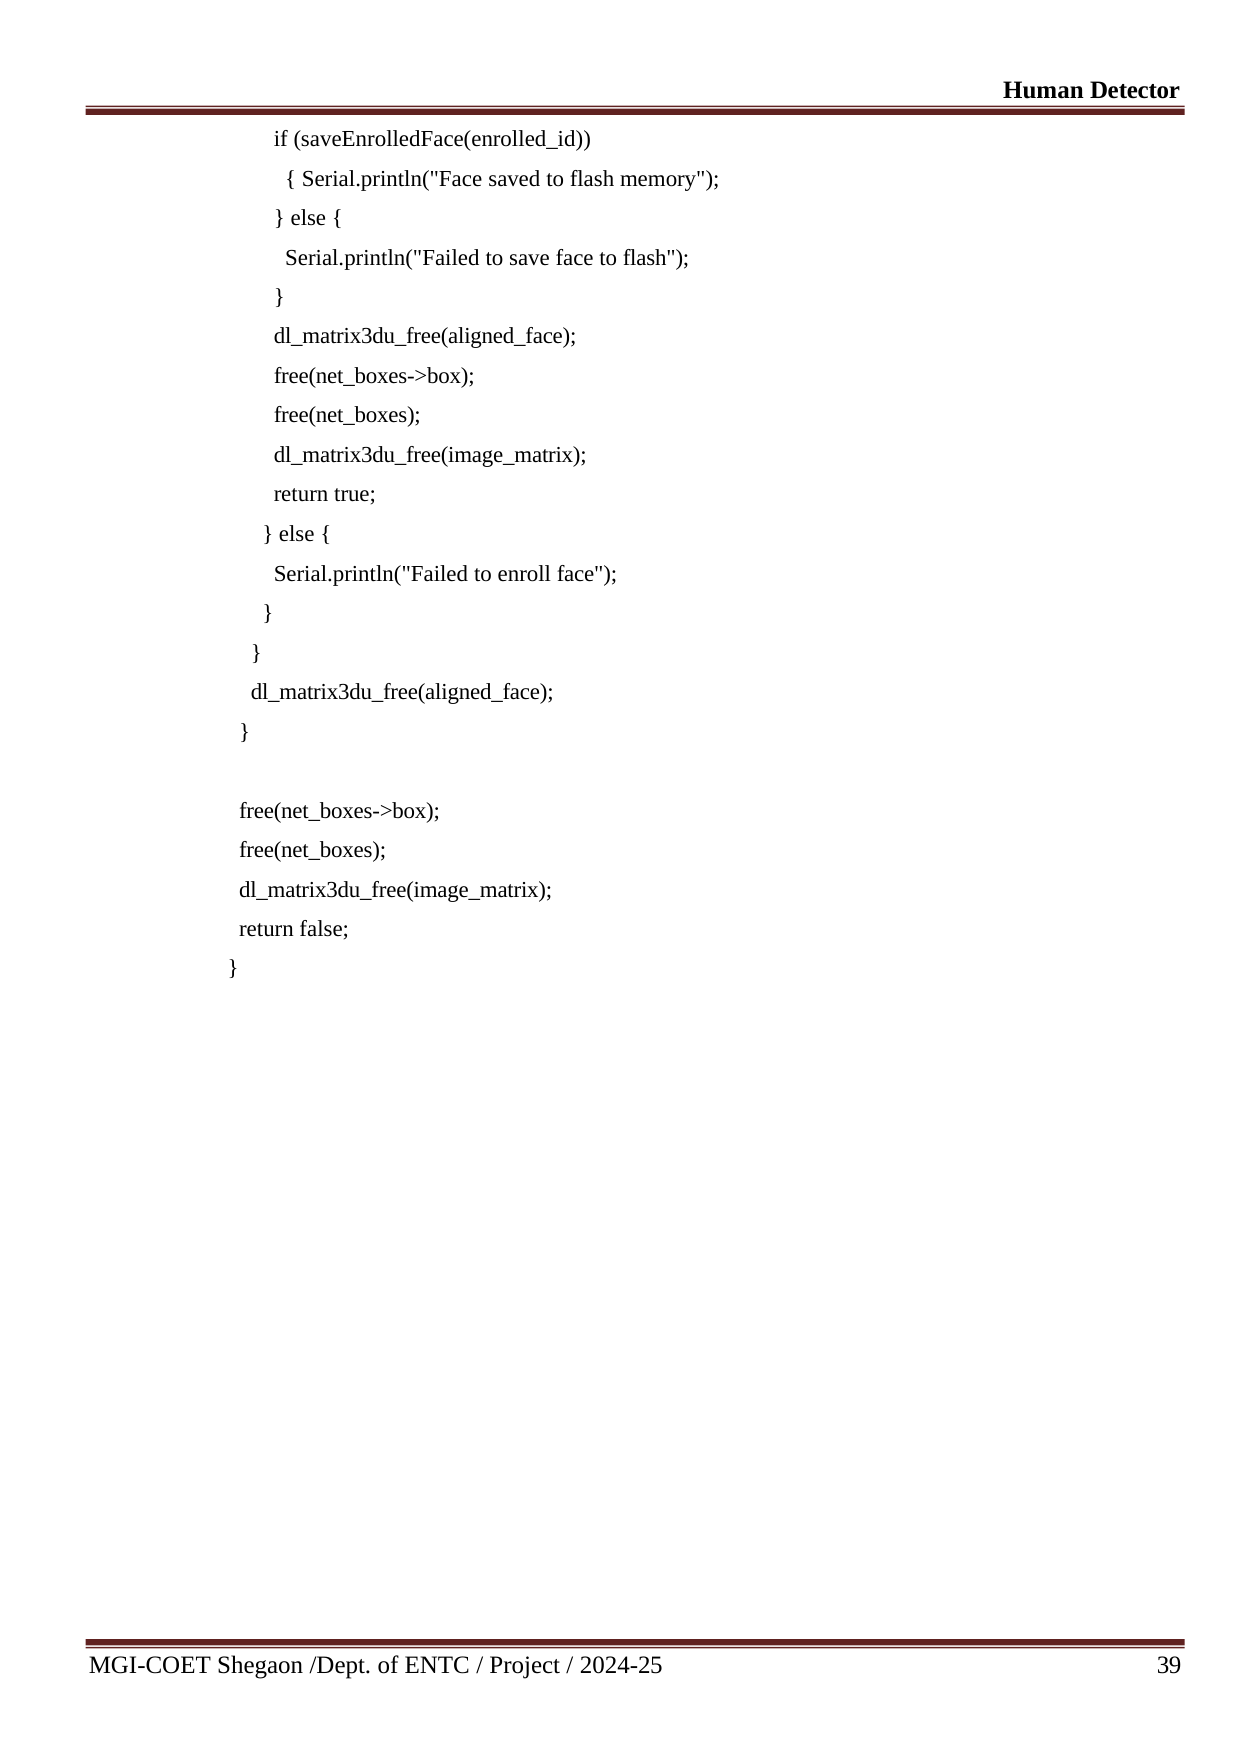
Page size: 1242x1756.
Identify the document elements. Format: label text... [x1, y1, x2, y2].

text Serial.println("Failed to save face to flash"); [285, 243, 1168, 270]
text dl_matrix3du_free(aligned_face); [251, 678, 1168, 704]
text } [239, 718, 1168, 744]
text } [251, 639, 1168, 665]
text } [273, 283, 1168, 309]
text if (saveEnrolledFace(enrolled_id)) { Serial.println("Face saved to flash memory"); [273, 125, 774, 191]
text } [262, 599, 1168, 626]
text free(net_boxes->box); free(net_boxes); dl_matrix3du_free(image_matrix); return false; [239, 797, 569, 942]
text } else { [262, 520, 1168, 546]
text } [227, 955, 1168, 981]
text } else { [273, 204, 1168, 230]
text dl_matrix3du_free(aligned_face); free(net_boxes->box); free(net_boxes); dl_matrix3du_free(image_matrix); return true; [273, 323, 594, 507]
text Serial.println("Failed to enroll face"); [273, 559, 1168, 586]
